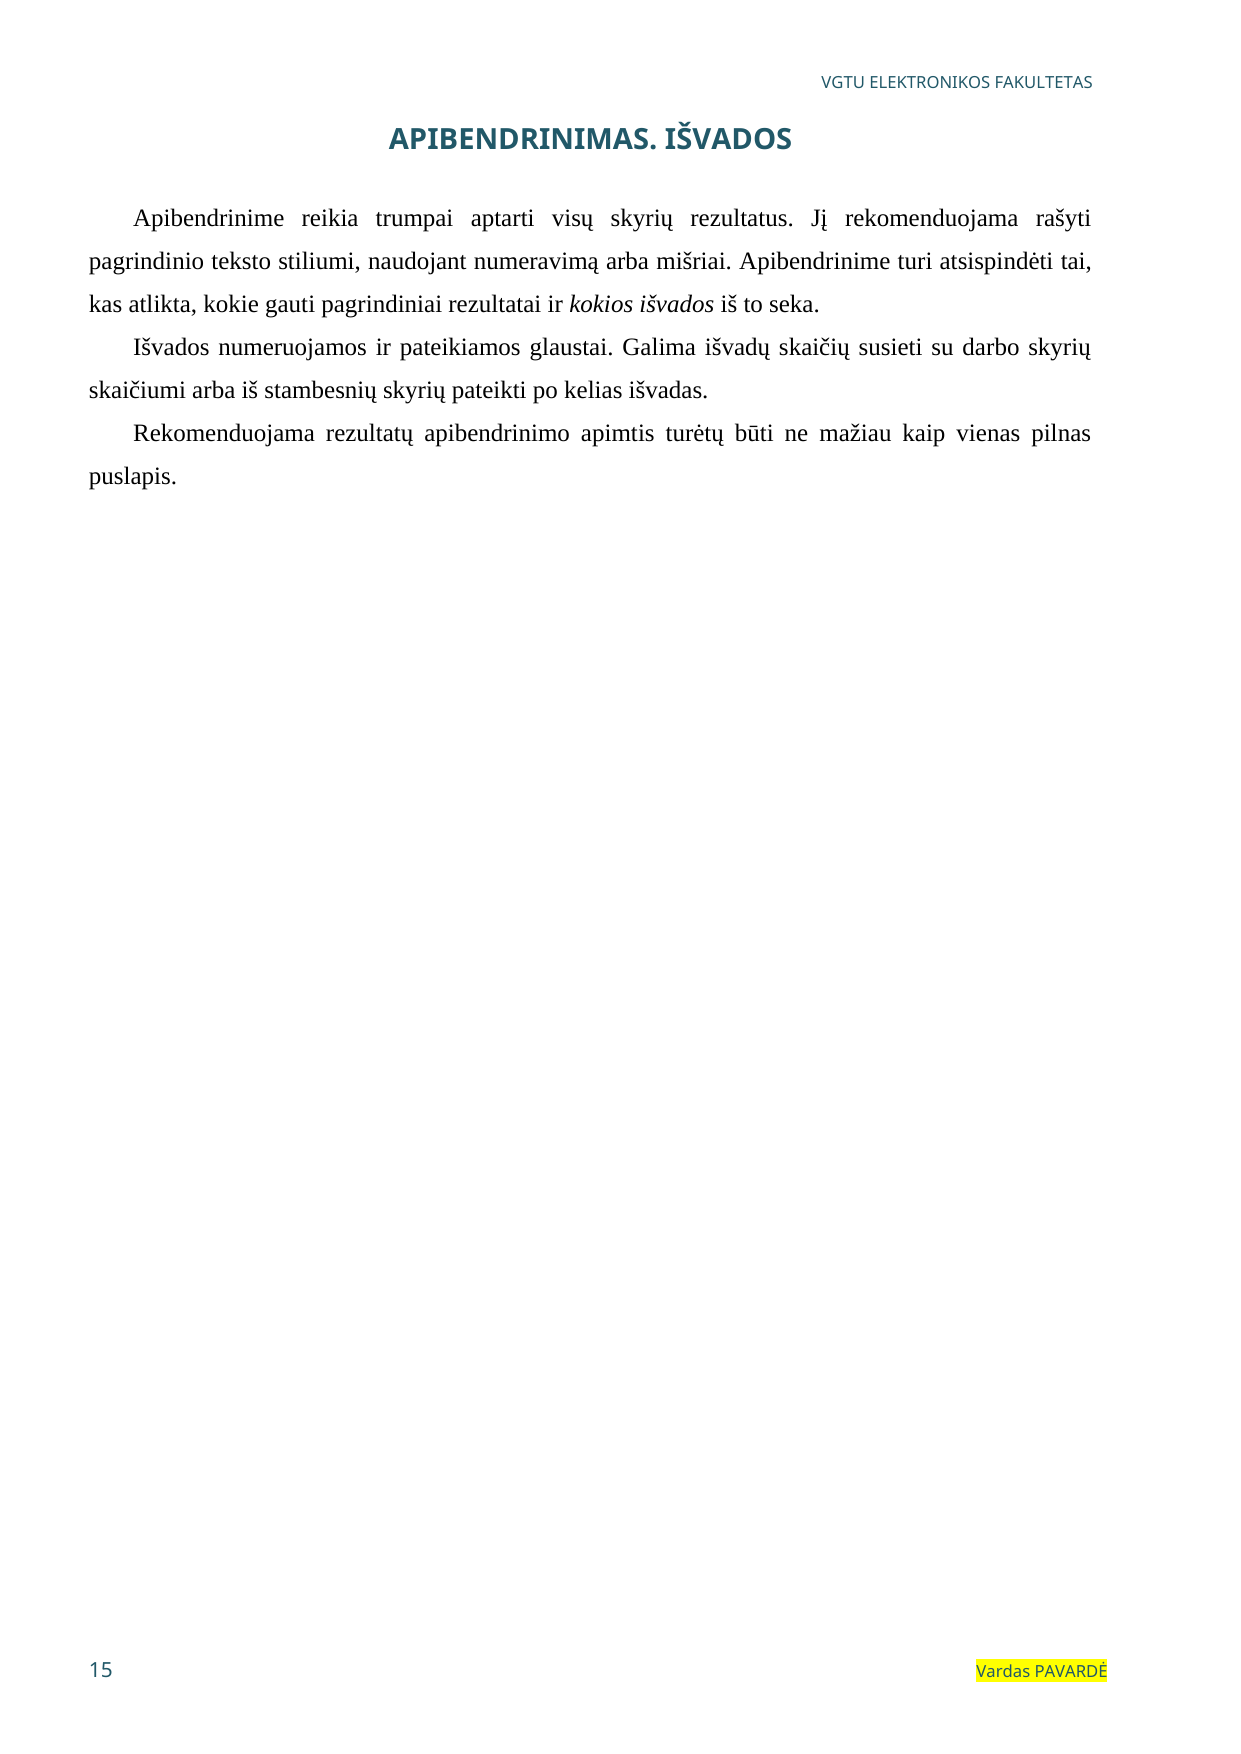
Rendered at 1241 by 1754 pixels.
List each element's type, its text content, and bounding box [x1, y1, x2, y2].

text Apibendrinime reikia trumpai aptarti visų skyrių rezultatus. Jį rekomenduojama rašyti pagrindinio teksto stiliumi, naudojant numeravimą arba mišriai. Apibendrinime turi atsispindėti tai, kas atlikta, kokie gauti pagrindiniai rezultatai ir kokios išvados iš to seka. [89, 203, 1092, 318]
text Apibendrinimas. Išvados [89, 118, 1092, 158]
text Išvados numeruojamos ir pateikiamos glaustai. Galima išvadų skaičių susieti su darbo skyrių skaičiumi arba iš stambesnių skyrių pateikti po kelias išvadas. [89, 332, 1092, 404]
text Rekomenduojama rezultatų apibendrinimo apimtis turėtų būti ne mažiau kaip vienas pilnas puslapis. [89, 418, 1092, 490]
